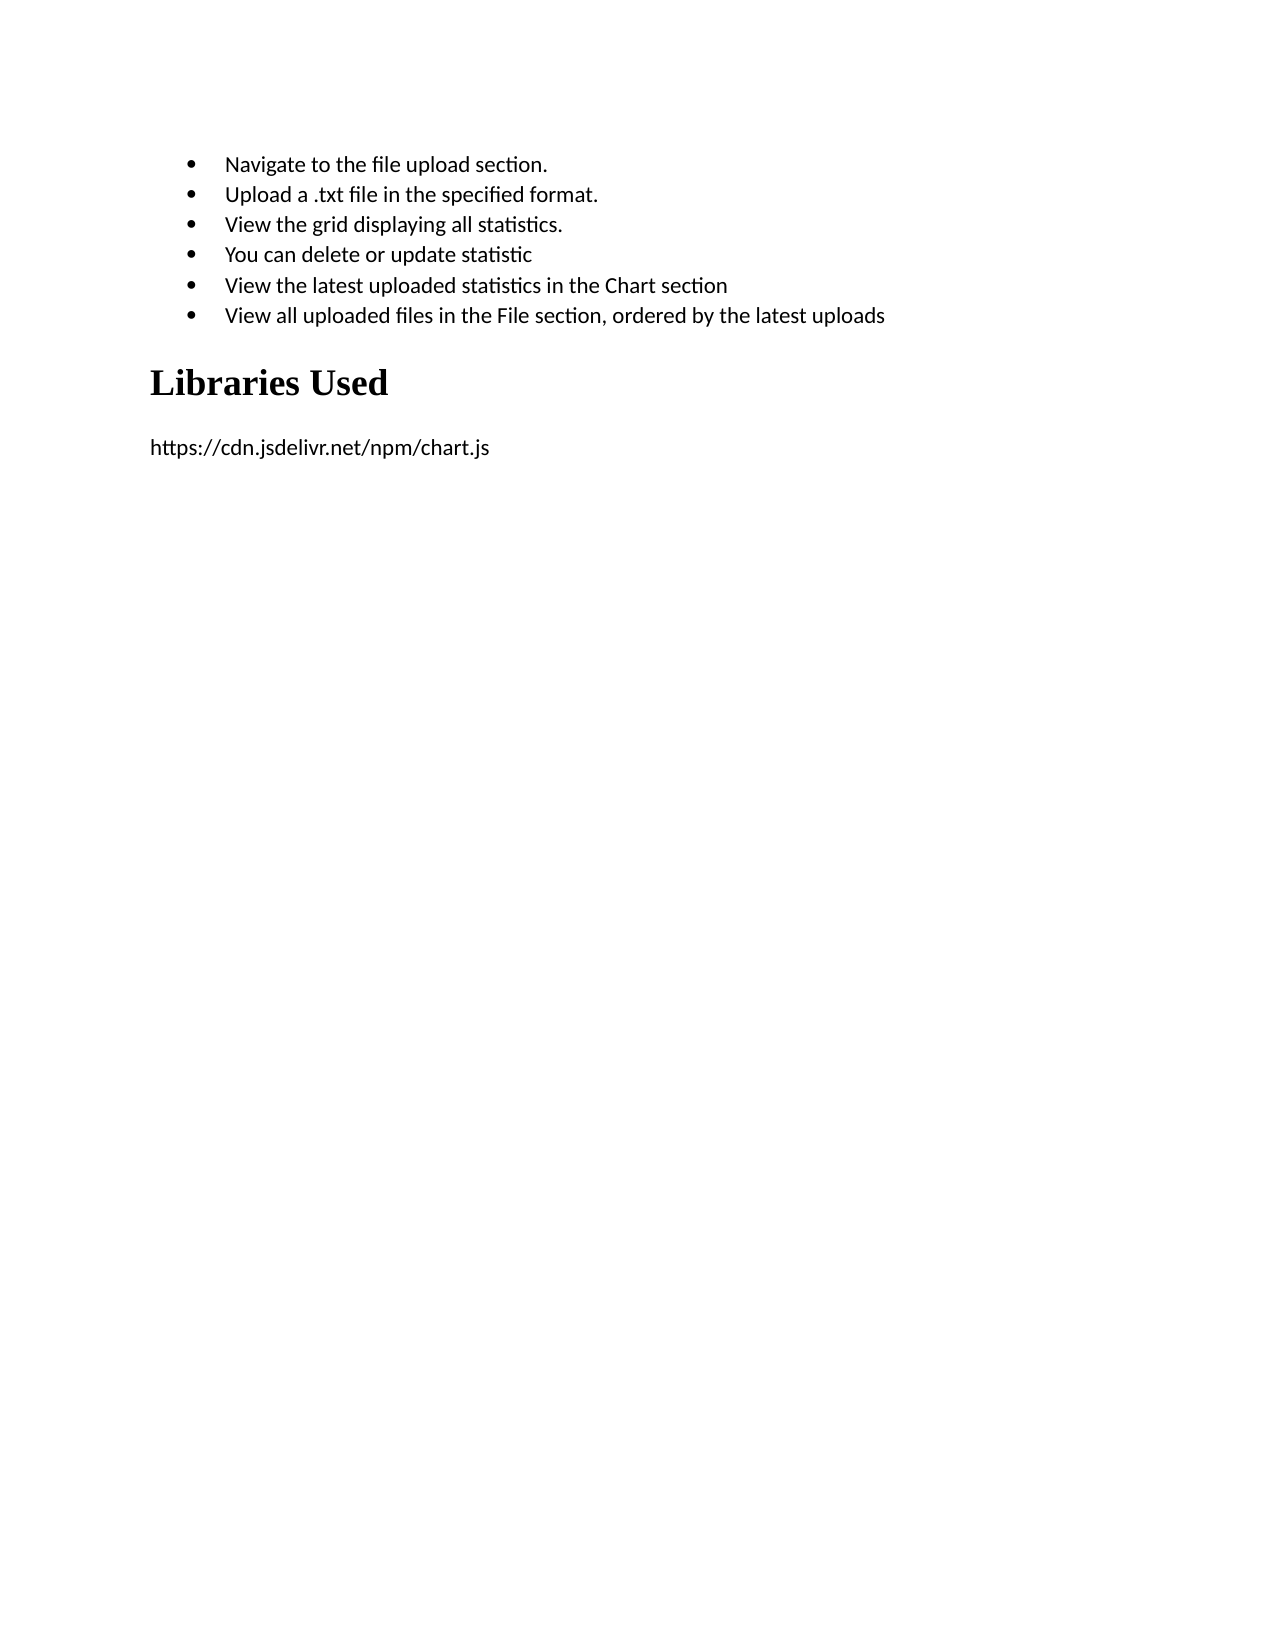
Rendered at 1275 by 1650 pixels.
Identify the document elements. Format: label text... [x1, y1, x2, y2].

subtitle Libraries Used [150, 360, 1125, 403]
list View the latest uploaded statistics in the Chart section [187, 271, 1125, 299]
text https://cdn.jsdelivr.net/npm/chart.js [150, 433, 1125, 461]
list Upload a .txt file in the specified format. [187, 180, 1125, 208]
list You can delete or update statistic [187, 241, 1125, 269]
list View the grid displaying all statistics. [187, 210, 1125, 238]
list Navigate to the file upload section. [187, 150, 1125, 178]
list View all uploaded files in the File section, ordered by the latest uploads [187, 301, 1125, 329]
